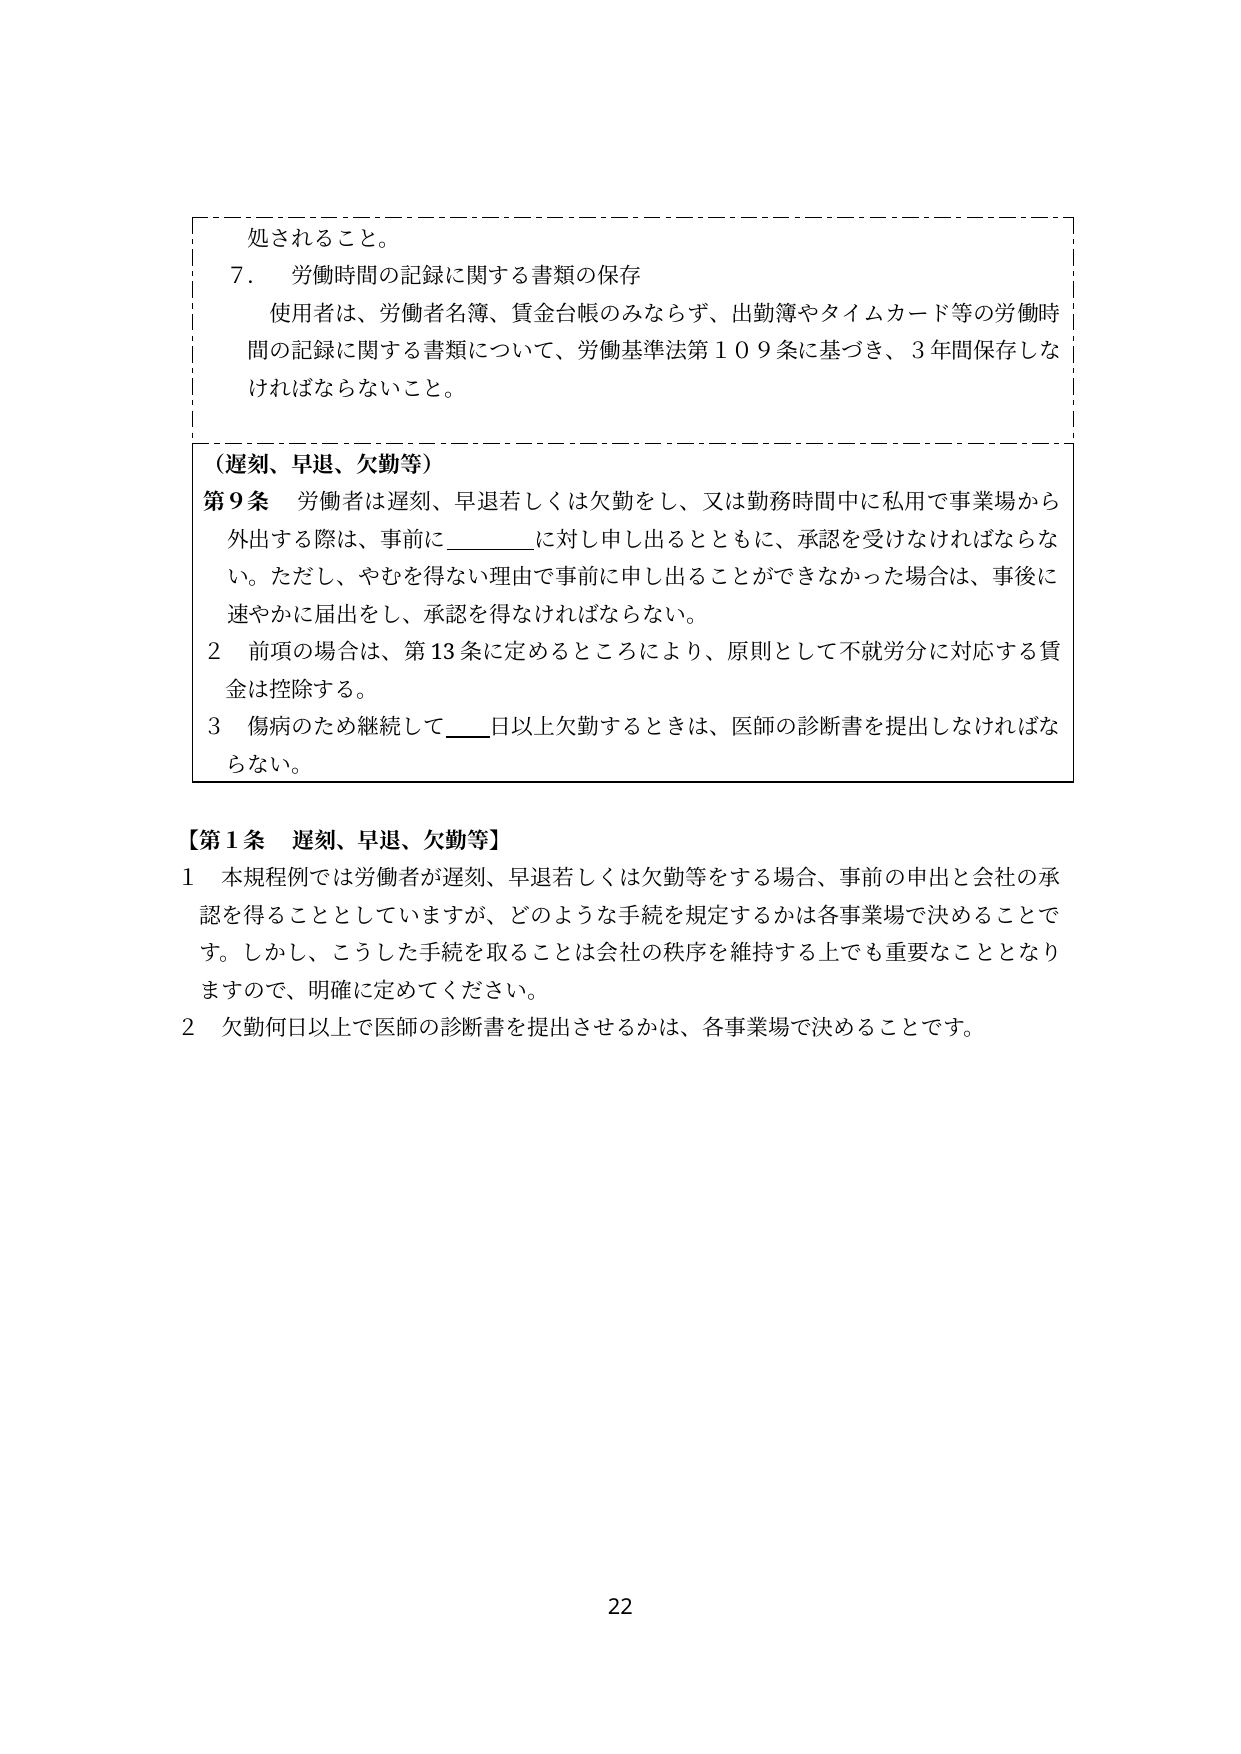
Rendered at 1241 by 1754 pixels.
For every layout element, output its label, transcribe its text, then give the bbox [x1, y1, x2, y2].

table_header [192, 217, 1073, 443]
text ２ 欠勤何日以上で医師の診断書を提出させるかは、各事業場で決めることです。 [177, 1007, 1063, 1045]
text １ 本規程例では労働者が遅刻、早退若しくは欠勤等をする場合、事前の申出と会社の承認を得ることとしていますが、どのような手続を規定するかは各事業場で決めることです。しかし、こうした手続を取ることは会社の秩序を維持する上でも重要なこととなりますので、明確に定めてください。 [177, 857, 1063, 1007]
subtitle 遅刻、早退、欠勤等】 [177, 820, 1063, 857]
table_cell （遅刻、早退、欠勤等） 労働者は遅刻、早退若しくは欠勤をし、又は勤務時間中に私用で事業場から外出する際は、事前に に対し申し出るとともに、承認を受けなければならない。ただし、やむを得ない理由で事前に申し出ることができなかった場合は、事後に速やかに届出をし、承認を得なければならない。 ２ 前項の場合は、第４５条に定めるところにより、原則として不就労分に対応する賃金は控除する。 ３ 傷病のため継続して 日以上欠勤するときは、医師の診断書を提出しなければならない。 [193, 443, 1073, 781]
